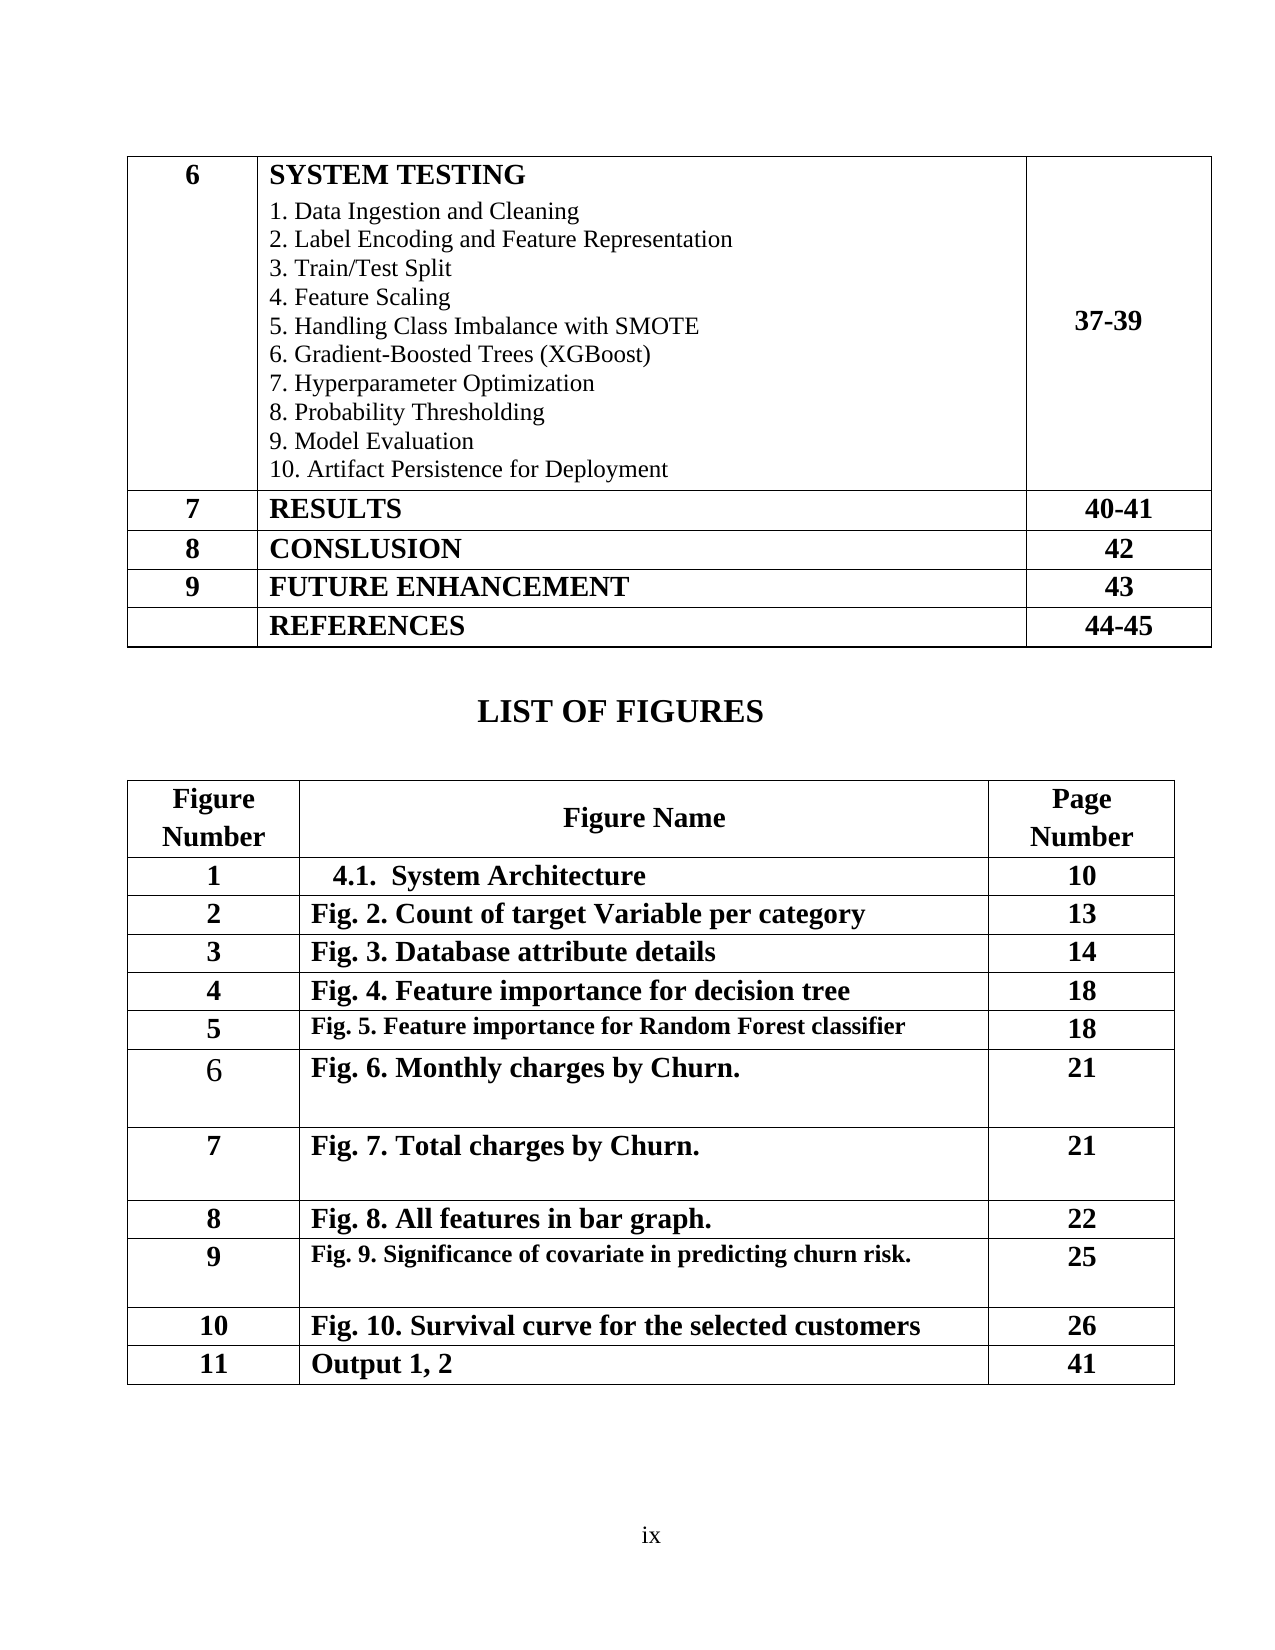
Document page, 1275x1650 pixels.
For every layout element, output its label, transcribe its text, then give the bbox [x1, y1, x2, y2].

table_cell Fig. 9. Significance of covariate in predicting churn risk. [300, 1239, 988, 1307]
table_cell Fig. 7. Total charges by Churn. [300, 1128, 988, 1200]
table_header Figure Number [128, 781, 299, 857]
table_cell 8 [128, 1201, 299, 1238]
table_cell 14 [989, 935, 1174, 972]
table_cell 10 [128, 1308, 299, 1345]
table_cell 1 [128, 858, 299, 895]
table_cell 25 [989, 1239, 1174, 1307]
table_cell 42 [1027, 531, 1211, 568]
table_cell 40-41 [1027, 491, 1211, 530]
table_cell 26 [989, 1308, 1174, 1345]
table_cell 6 [128, 157, 257, 490]
table_cell SYSTEM TESTING 1. Data Ingestion and Cleaning 2. Label Encoding and Feature Representation 3. Train/Test Split 4. Feature Scaling 5. Handling Class Imbalance with SMOTE 6. Gradient-Boosted Trees (XGBoost) 7. Hyperparameter Optimization 8. Probability Thresholding 9. Model Evaluation 10. Artifact Persistence for Deployment [258, 157, 1026, 490]
text LIST OF FIGURES [127, 692, 1175, 730]
table_cell 18 [989, 1011, 1174, 1049]
table_cell 2 [128, 896, 299, 933]
table_cell 6 [128, 1050, 299, 1127]
table_cell CONSLUSION [258, 531, 1026, 568]
table_cell 18 [989, 973, 1174, 1010]
table_cell Fig. 8. All features in bar graph. [300, 1201, 988, 1238]
table_cell 43 [1027, 570, 1211, 607]
table_cell 3 [128, 935, 299, 972]
table_cell 4.1. System Architecture [300, 858, 988, 895]
table_cell 41 [989, 1346, 1174, 1383]
table_cell Fig. 10. Survival curve for the selected customers [300, 1308, 988, 1345]
table_cell 4 [128, 973, 299, 1010]
table_cell Fig. 5. Feature importance for Random Forest classifier [300, 1011, 988, 1049]
table_cell 13 [989, 896, 1174, 933]
table_cell Fig. 2. Count of target Variable per category [300, 896, 988, 933]
table_cell 44-45 [1027, 608, 1211, 646]
table_cell 5 [128, 1011, 299, 1049]
table_cell Output 1, 2 [300, 1346, 988, 1383]
table_cell 9 [128, 570, 257, 607]
table_cell 10 [989, 858, 1174, 895]
table_cell 8 [128, 531, 257, 568]
table_cell 11 [128, 1346, 299, 1383]
table_cell REFERENCES [258, 608, 1026, 646]
table_header Page Number [989, 781, 1174, 857]
table_cell 22 [989, 1201, 1174, 1238]
table_cell RESULTS [258, 491, 1026, 530]
table_cell Fig. 3. Database attribute details [300, 935, 988, 972]
table_cell 9 [128, 1239, 299, 1307]
table_cell 37-39 [1027, 157, 1211, 490]
table_cell 7 [128, 491, 257, 530]
table_cell 7 [128, 1128, 299, 1200]
table_cell [128, 608, 257, 646]
table_header Figure Name [300, 781, 988, 857]
table_cell 21 [989, 1050, 1174, 1127]
table_cell Fig. 6. Monthly charges by Churn. [300, 1050, 988, 1127]
table_cell Fig. 4. Feature importance for decision tree [300, 973, 988, 1010]
table_cell 21 [989, 1128, 1174, 1200]
table_cell FUTURE ENHANCEMENT [258, 570, 1026, 607]
